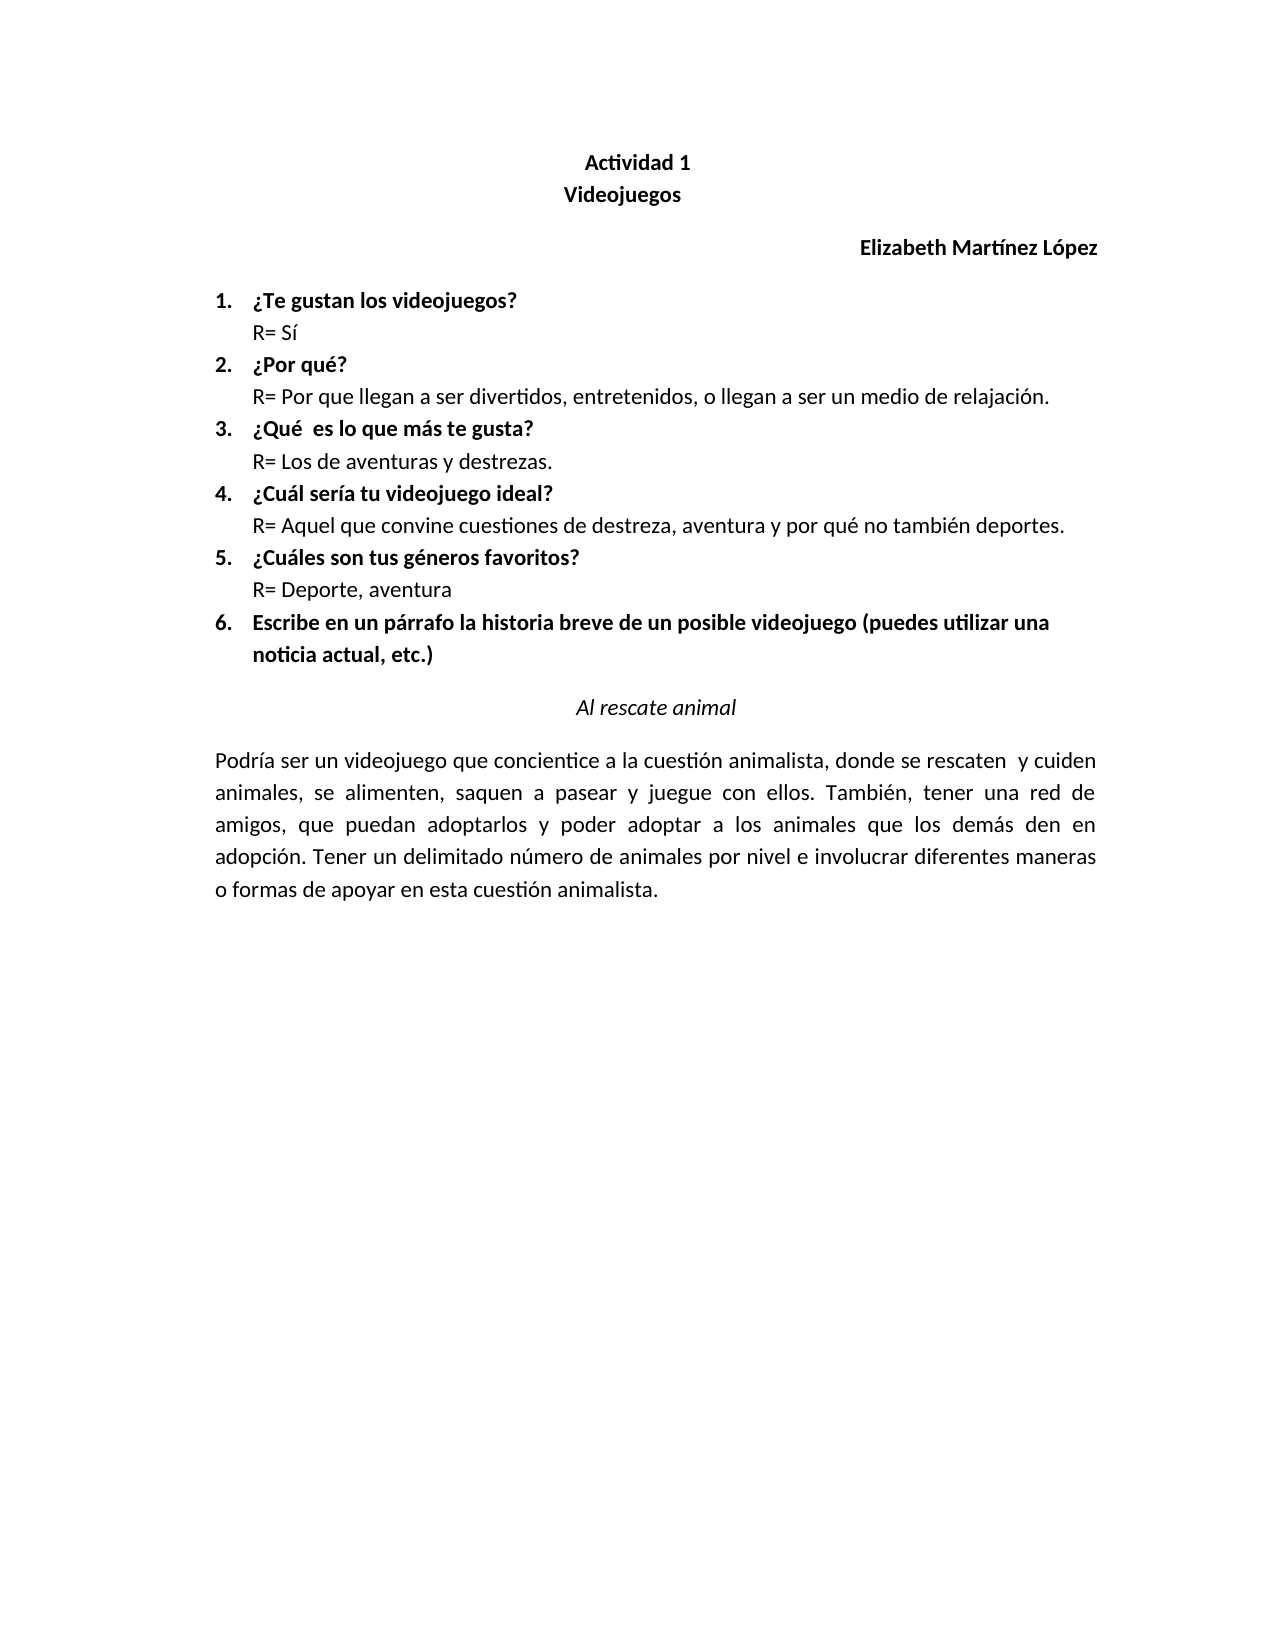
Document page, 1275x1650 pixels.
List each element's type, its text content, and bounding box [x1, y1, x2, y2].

list ¿Cuál sería tu videojuego ideal? [215, 479, 1098, 507]
list R= Por que llegan a ser divertidos, entretenidos, o llegan a ser un medio de relajación. [252, 382, 1098, 410]
text Actividad 1 Videojuegos [177, 148, 1098, 208]
list ¿Qué es lo que más te gusta? [215, 414, 1098, 443]
list Escribe en un párrafo la historia breve de un posible videojuego (puedes utilizar una noticia actual, etc.) [215, 608, 1098, 668]
text Al rescate animal [215, 693, 1098, 721]
list R= Aquel que convine cuestiones de destreza, aventura y por qué no también deportes. [252, 511, 1098, 539]
text Elizabeth Martínez López [177, 233, 1098, 261]
list R= Los de aventuras y destrezas. [252, 447, 1098, 475]
list ¿Cuáles son tus géneros favoritos? [215, 543, 1098, 571]
text Podría ser un videojuego que concientice a la cuestión animalista, donde se rescaten y cuiden animales, se alimenten, saquen a pasear y juegue con ellos. También, tener una red de amigos, que puedan adoptarlos y poder adoptar a los animales que los demás den en adopción. Tener un delimitado número de animales por nivel e involucrar diferentes maneras o formas de apoyar en esta cuestión animalista. [215, 746, 1098, 903]
list ¿Por qué? [215, 350, 1098, 378]
list ¿Te gustan los videojuegos? [215, 286, 1098, 314]
list R= Sí [252, 318, 1098, 346]
list R= Deporte, aventura [252, 576, 1098, 603]
